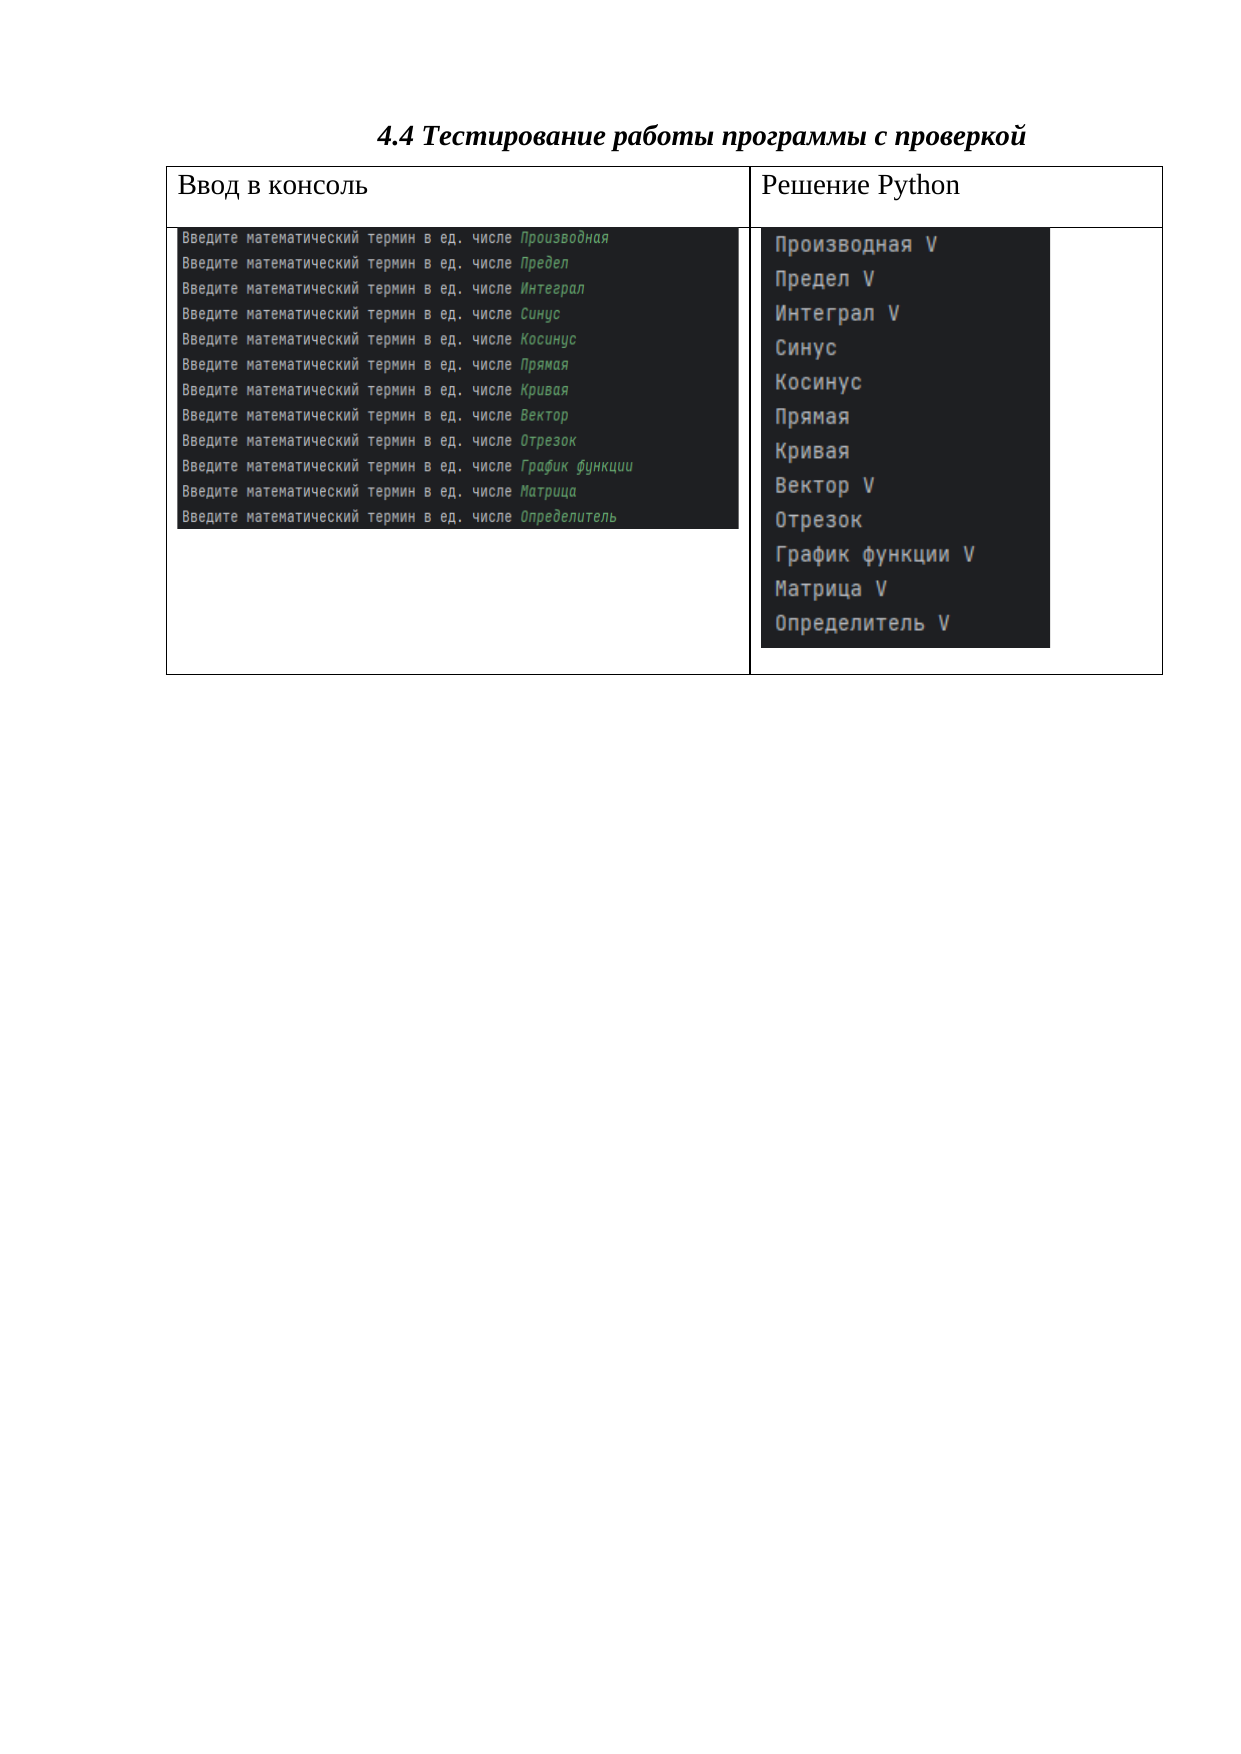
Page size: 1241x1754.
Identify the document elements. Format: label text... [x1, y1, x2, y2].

table_header Решение Python [751, 167, 1162, 227]
table_cell [751, 228, 1162, 674]
subtitle 4.4 Тестирование работы программы с проверкой [252, 118, 1152, 152]
table_header Ввод в консоль [167, 167, 749, 227]
picture [761, 227, 1051, 648]
picture [177, 227, 739, 529]
table_cell [167, 228, 749, 674]
